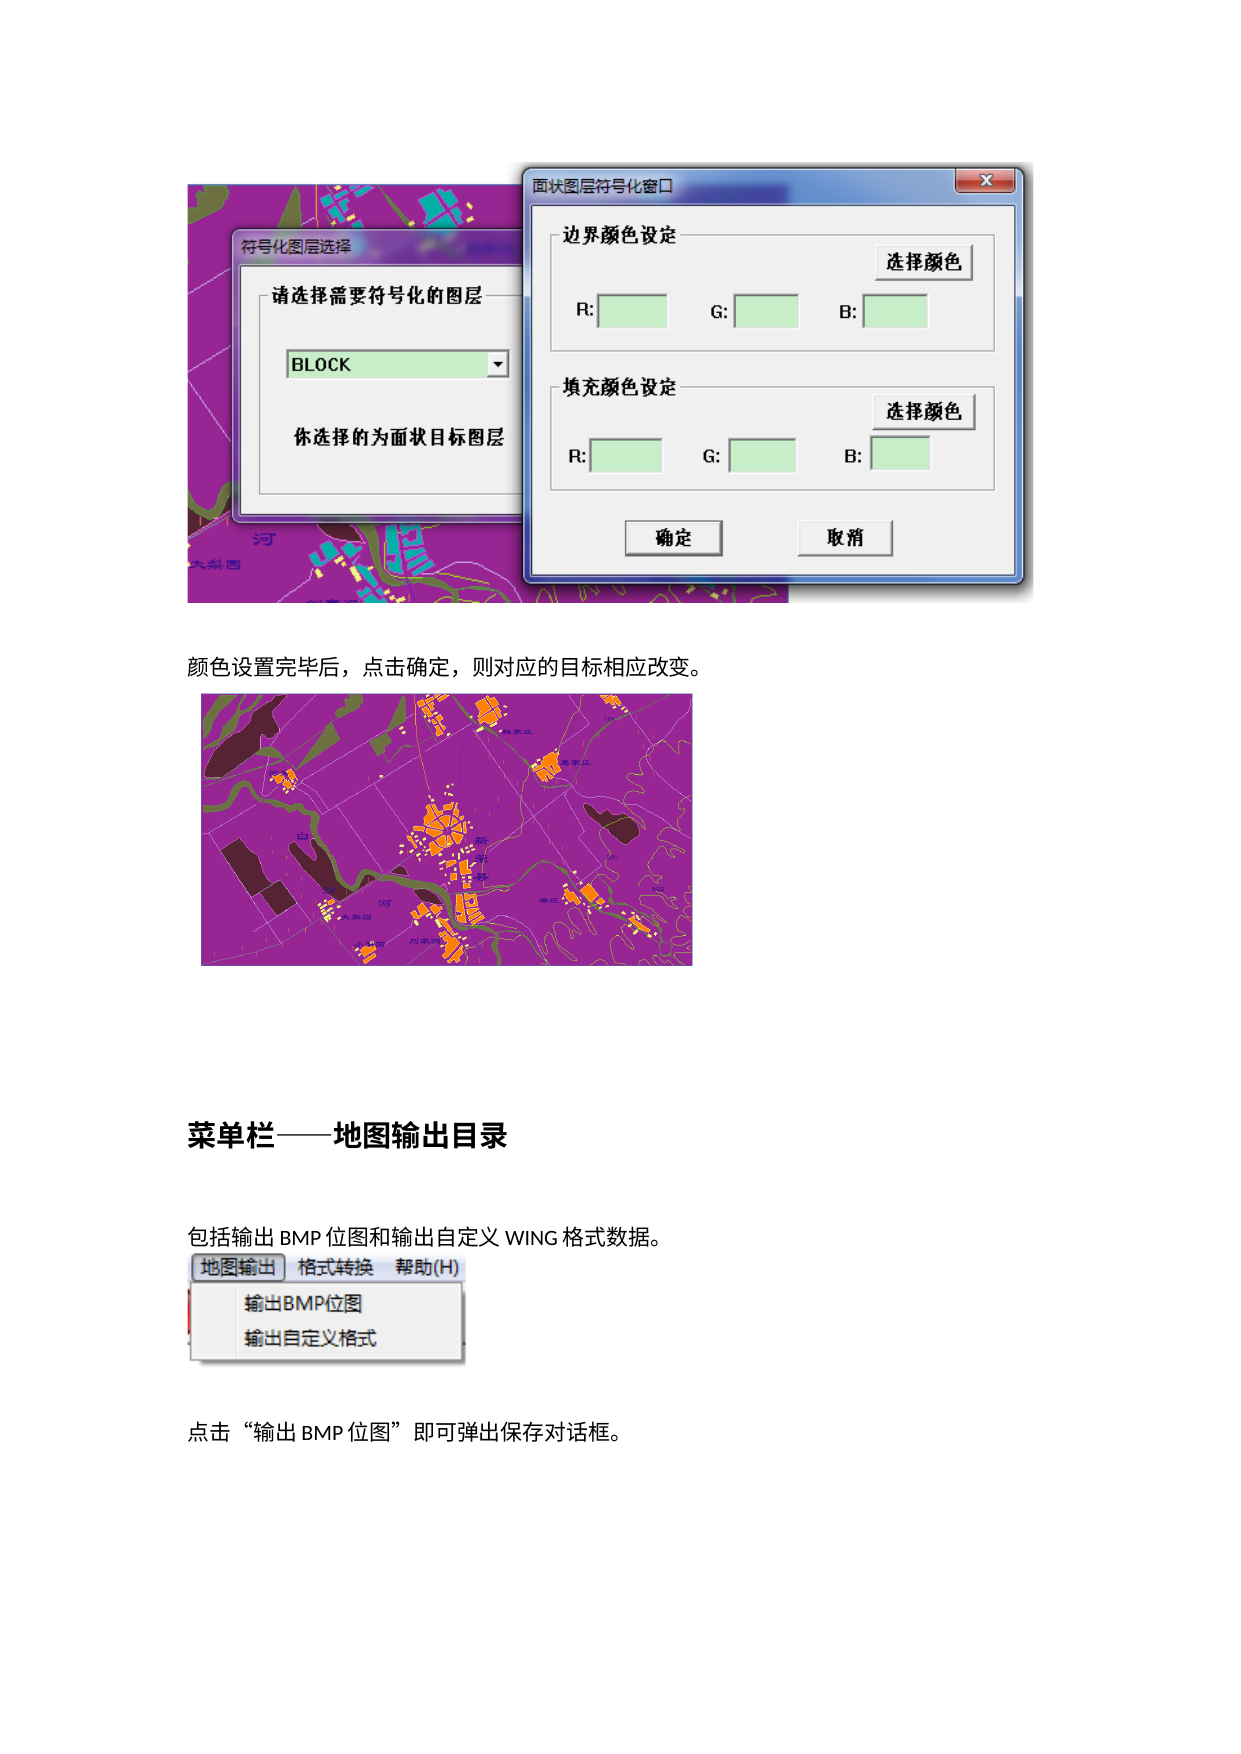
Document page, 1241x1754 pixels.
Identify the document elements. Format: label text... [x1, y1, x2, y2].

subtitle 菜单栏——地图输出目录 [187, 1101, 1053, 1166]
picture [187, 162, 1034, 603]
text 包括输出BMP位图和输出自定义WING格式数据。 [187, 1220, 1053, 1252]
text 点击“输出BMP位图”即可弹出保存对话框。 [187, 1415, 1053, 1447]
text 颜色设置完毕后，点击确定，则对应的目标相应改变。 [187, 649, 1053, 682]
picture [187, 1252, 466, 1369]
picture [187, 682, 704, 979]
